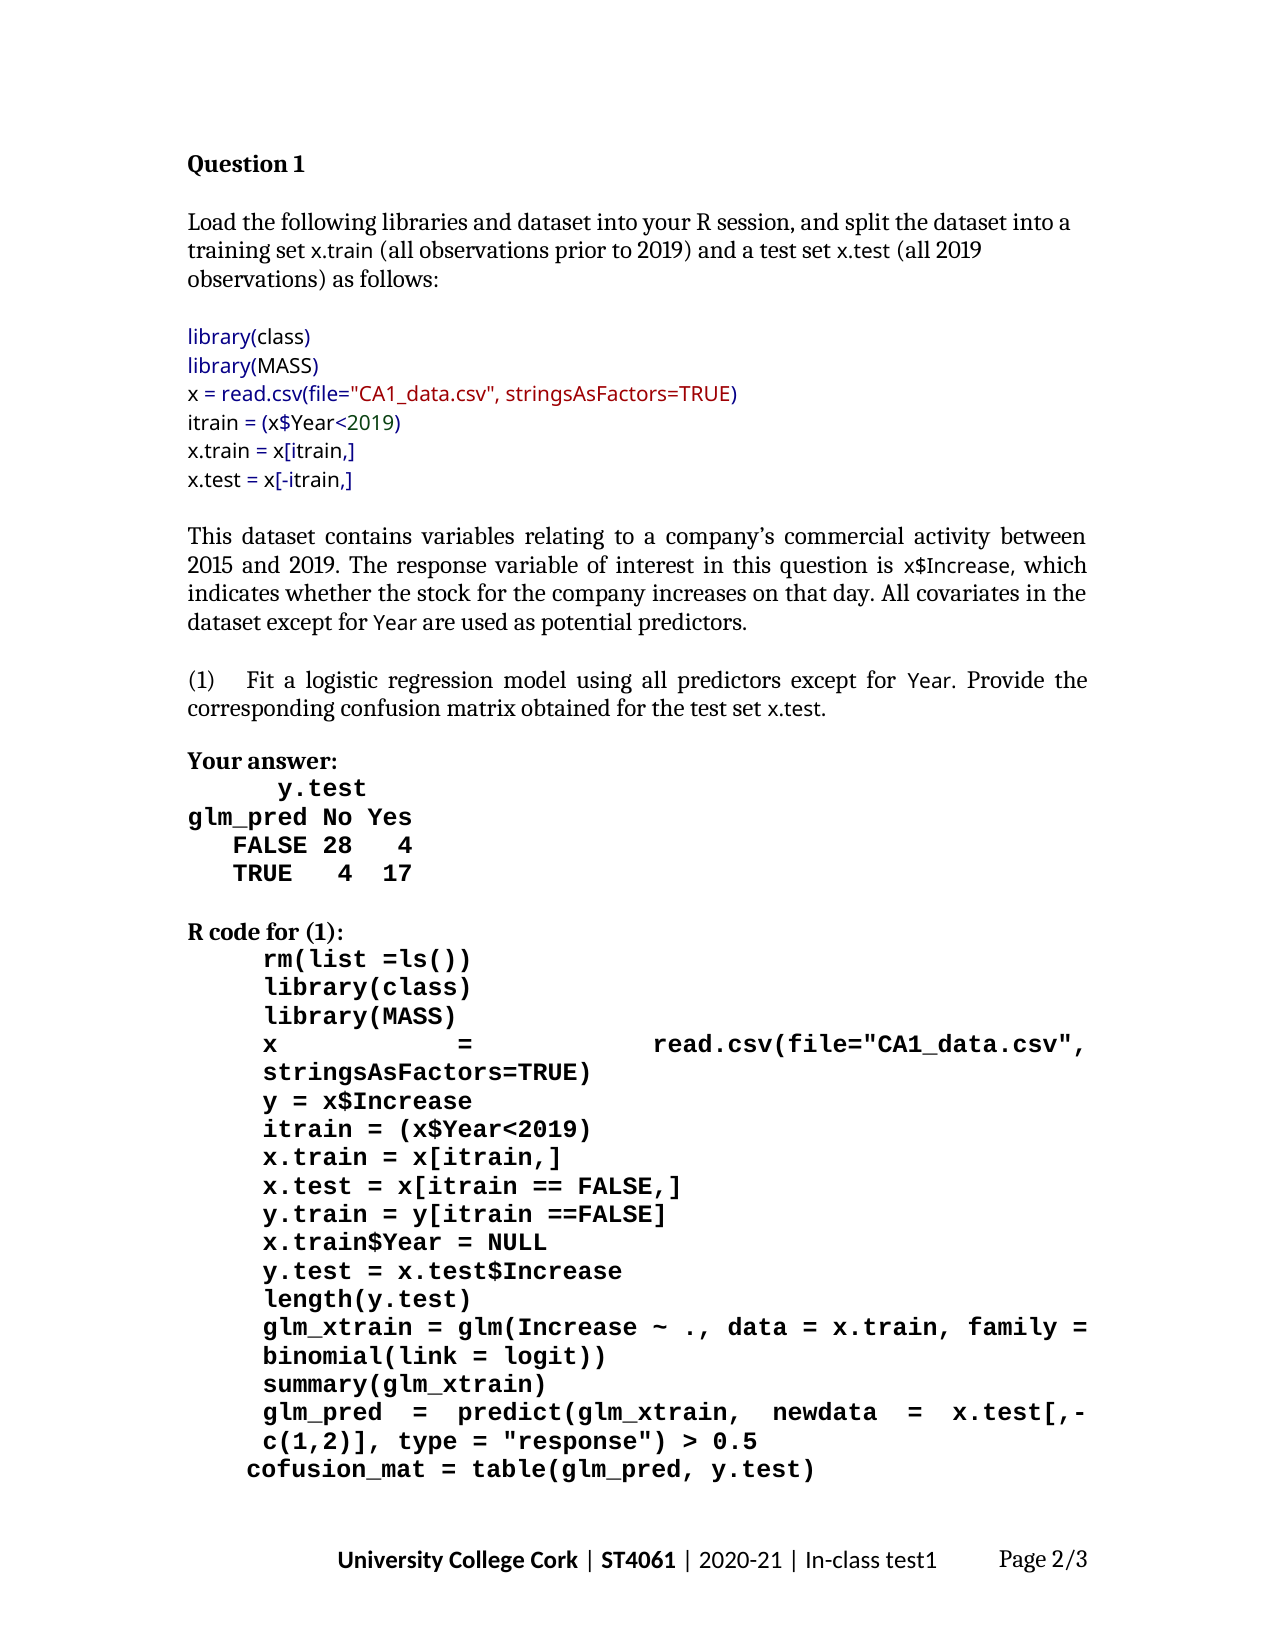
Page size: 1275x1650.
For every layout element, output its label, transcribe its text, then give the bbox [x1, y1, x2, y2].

text library(class) [187, 322, 1087, 351]
list Fit a logistic regression model using all predictors except for Year. Provide the corresponding confusion matrix obtained for the test set x.test. [187, 666, 1087, 723]
list glm_pred = predict(glm_xtrain, newdata = x.test[,-c(1,2)], type = "response") > 0.5 [262, 1400, 1087, 1457]
list rm(list =ls()) [262, 947, 1087, 975]
text library(MASS) [187, 351, 1087, 379]
text glm_pred No Yes [187, 804, 1087, 832]
text x.train = x[itrain,] [187, 436, 1087, 465]
list itrain = (x$Year<2019) [262, 1117, 1087, 1145]
list y.train = y[itrain ==FALSE] [262, 1202, 1087, 1230]
text This dataset contains variables relating to a company’s commercial activity between 2015 and 2019. The response variable of interest in this question is x$Increase, which indicates whether the stock for the company increases on that day. All covariates in the dataset except for Year are used as potential predictors. [187, 522, 1087, 637]
text x = read.csv(file="CA1_data.csv", stringsAsFactors=TRUE) [187, 379, 1087, 408]
text TRUE 4 17 [187, 861, 1087, 889]
text Your answer: [187, 747, 1087, 776]
text FALSE 28 4 [187, 832, 1087, 861]
text Load the following libraries and dataset into your R session, and split the dataset into a training set x.train (all observations prior to 2019) and a test set x.test (all 2019 observations) as follows: [187, 207, 1087, 294]
list library(class) [262, 975, 1087, 1003]
text Question 1 [187, 150, 1087, 179]
list R code for (1): [187, 918, 1087, 947]
list length(y.test) [262, 1287, 1087, 1315]
text itrain = (x$Year<2019) [187, 408, 1087, 436]
list cofusion_mat = table(glm_pred, y.test) [187, 1457, 1087, 1485]
text x.test = x[-itrain,] [187, 465, 1087, 493]
list library(MASS) [262, 1003, 1087, 1032]
list x.train$Year = NULL [262, 1230, 1087, 1258]
list y.test = x.test$Increase [262, 1258, 1087, 1287]
list x.test = x[itrain == FALSE,] [262, 1173, 1087, 1202]
list glm_xtrain = glm(Increase ~ ., data = x.train, family = binomial(link = logit)) [262, 1315, 1087, 1372]
list x = read.csv(file="CA1_data.csv", stringsAsFactors=TRUE) [262, 1032, 1087, 1088]
list summary(glm_xtrain) [262, 1372, 1087, 1400]
text y.test [187, 776, 1087, 804]
list y = x$Increase [262, 1088, 1087, 1117]
list x.train = x[itrain,] [262, 1145, 1087, 1173]
